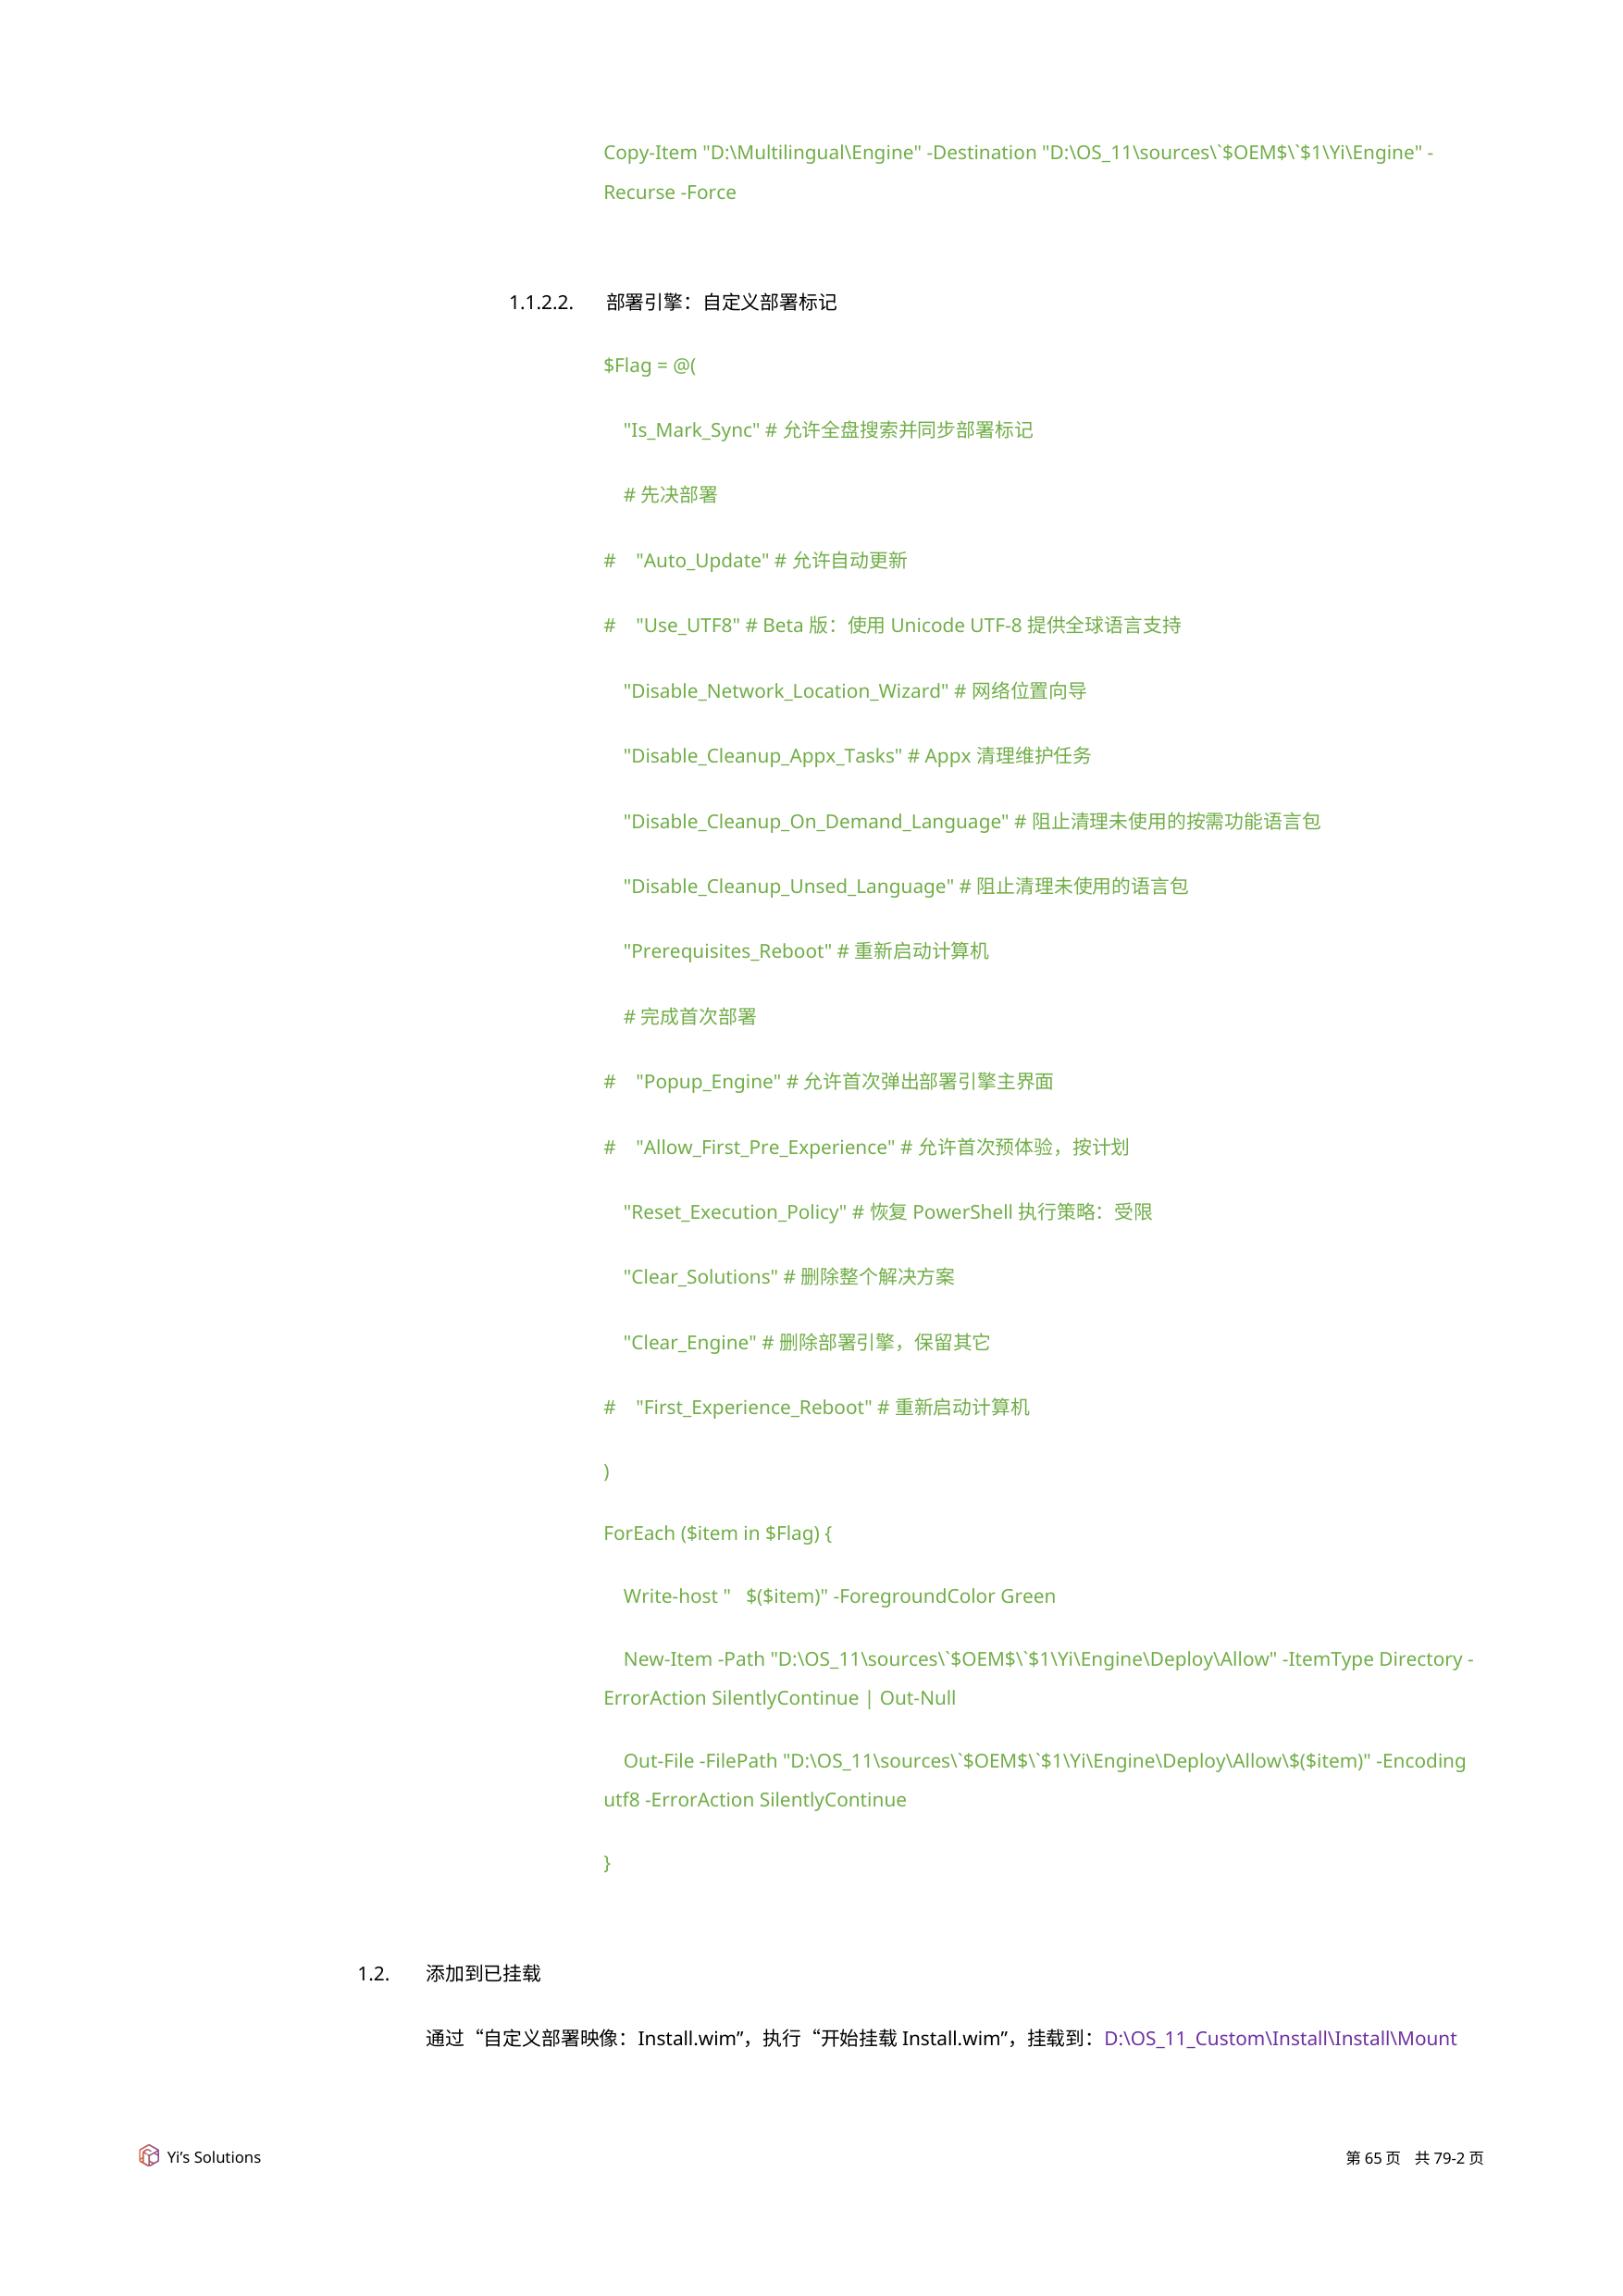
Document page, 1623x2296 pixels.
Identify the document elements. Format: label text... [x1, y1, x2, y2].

list Out-File -FilePath "D:\OS_11\sources\`$OEM$\`$1\Yi\Engine\Deploy\Allow\$($item)" -Encoding utf8 -ErrorAction SilentlyContinue [603, 1747, 1484, 1813]
list "Disable_Cleanup_Appx_Tasks" # Appx 清理维护任务 [603, 740, 1484, 769]
list "Disable_Network_Location_Wizard" # 网络位置向导 [603, 676, 1484, 703]
list Copy-Item "D:\Multilingual\Engine" -Destination "D:\OS_11\sources\`$OEM$\`$1\Yi\Engine" -Recurse -Force [603, 139, 1484, 205]
list # 完成首次部署 [603, 1001, 1484, 1029]
list "Clear_Engine" # 删除部署引擎，保留其它 [603, 1327, 1484, 1355]
list # 先决部署 [603, 480, 1484, 508]
picture [139, 2144, 159, 2166]
list "Disable_Cleanup_Unsed_Language" # 阻止清理未使用的语言包 [603, 871, 1484, 899]
list ) [603, 1458, 1484, 1483]
subtitle 部署引擎：自定义部署标记 [509, 287, 1484, 316]
list New-Item -Path "D:\OS_11\sources\`$OEM$\`$1\Yi\Engine\Deploy\Allow" -ItemType Directory -ErrorAction SilentlyContinue | Out-Null [603, 1645, 1484, 1711]
text 通过“自定义部署映像：Install.wim”，执行“开始挂载 Install.wim”，挂载到：D:\OS_11_Custom\Install\Install\Mount [426, 2023, 1484, 2051]
list # "Popup_Engine" # 允许首次弹出部署引擎主界面 [603, 1066, 1484, 1095]
list # "Use_UTF8" # Beta 版：使用 Unicode UTF-8 提供全球语言支持 [603, 610, 1484, 639]
list ForEach ($item in $Flag) { [603, 1520, 1484, 1546]
list "Clear_Solutions" # 删除整个解决方案 [603, 1262, 1484, 1290]
list Write-host " $($item)" -ForegroundColor Green [603, 1582, 1484, 1608]
list "Disable_Cleanup_On_Demand_Language" # 阻止清理未使用的按需功能语言包 [603, 806, 1484, 834]
list # "Auto_Update" # 允许自动更新 [603, 545, 1484, 573]
list $Flag = @( [603, 353, 1484, 379]
list # "Allow_First_Pre_Experience" # 允许首次预体验，按计划 [603, 1132, 1484, 1160]
list "Reset_Execution_Policy" # 恢复 PowerShell 执行策略：受限 [603, 1197, 1484, 1224]
list # "First_Experience_Reboot" # 重新启动计算机 [603, 1392, 1484, 1421]
list "Is_Mark_Sync" # 允许全盘搜索并同步部署标记 [603, 415, 1484, 442]
subtitle 添加到已挂载 [357, 1958, 1484, 1986]
list "Prerequisites_Reboot" # 重新启动计算机 [603, 937, 1484, 964]
list } [603, 1849, 1484, 1876]
